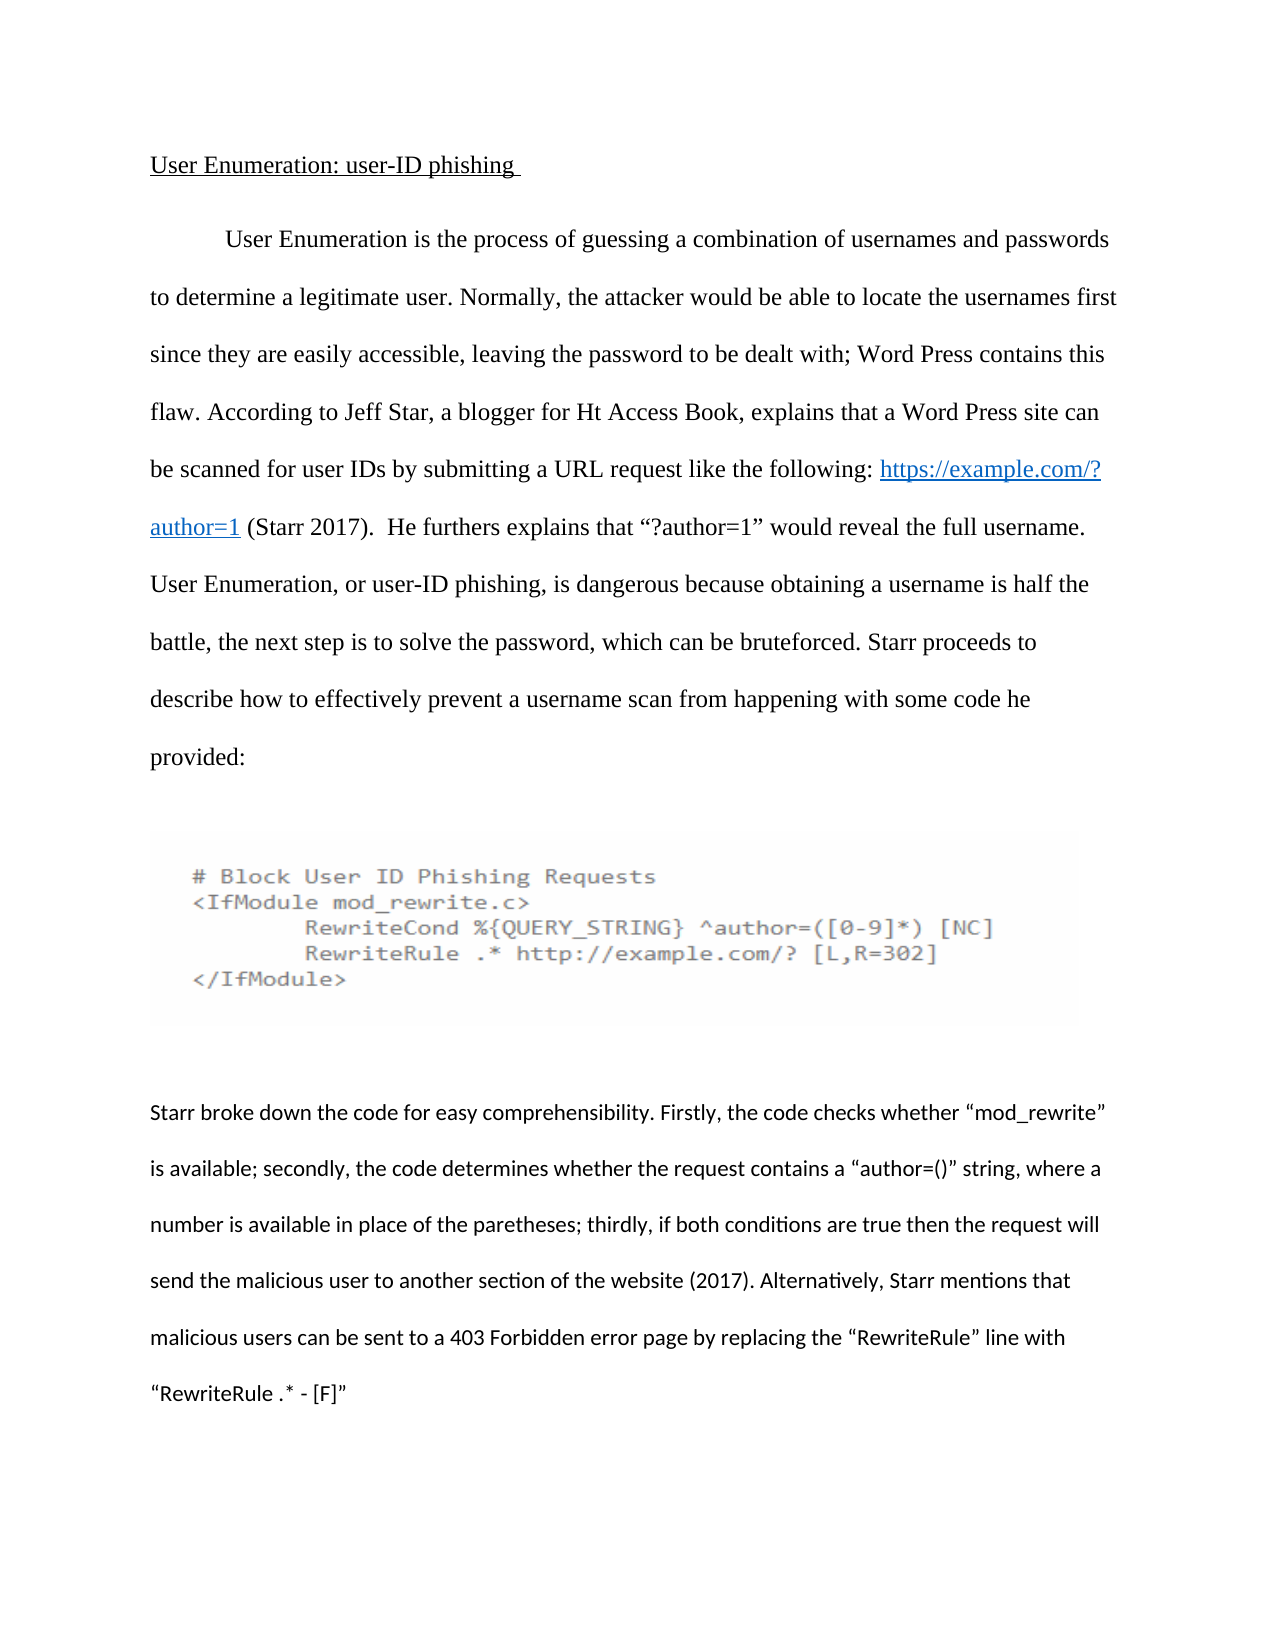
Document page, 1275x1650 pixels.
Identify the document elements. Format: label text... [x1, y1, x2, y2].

picture [150, 831, 1079, 1026]
text User Enumeration is the process of guessing a combination of usernames and passwords to determine a legitimate user. Normally, the attacker would be able to locate the usernames first since they are easily accessible, leaving the password to be dealt with; Word Press contains this flaw. According to Jeff Star, a blogger for Ht Access Book, explains that a Word Press site can be scanned for user IDs by submitting a URL request like the following: https://example.com/?author=1 (Starr 2017). He furthers explains that “?author=1” would reveal the full username. User Enumeration, or user-ID phishing, is dangerous because obtaining a username is half the battle, the next step is to solve the password, which can be bruteforced. Starr proceeds to describe how to effectively prevent a username scan from happening with some code he provided: [150, 224, 1125, 770]
text User Enumeration: user-ID phishing [150, 150, 1125, 179]
